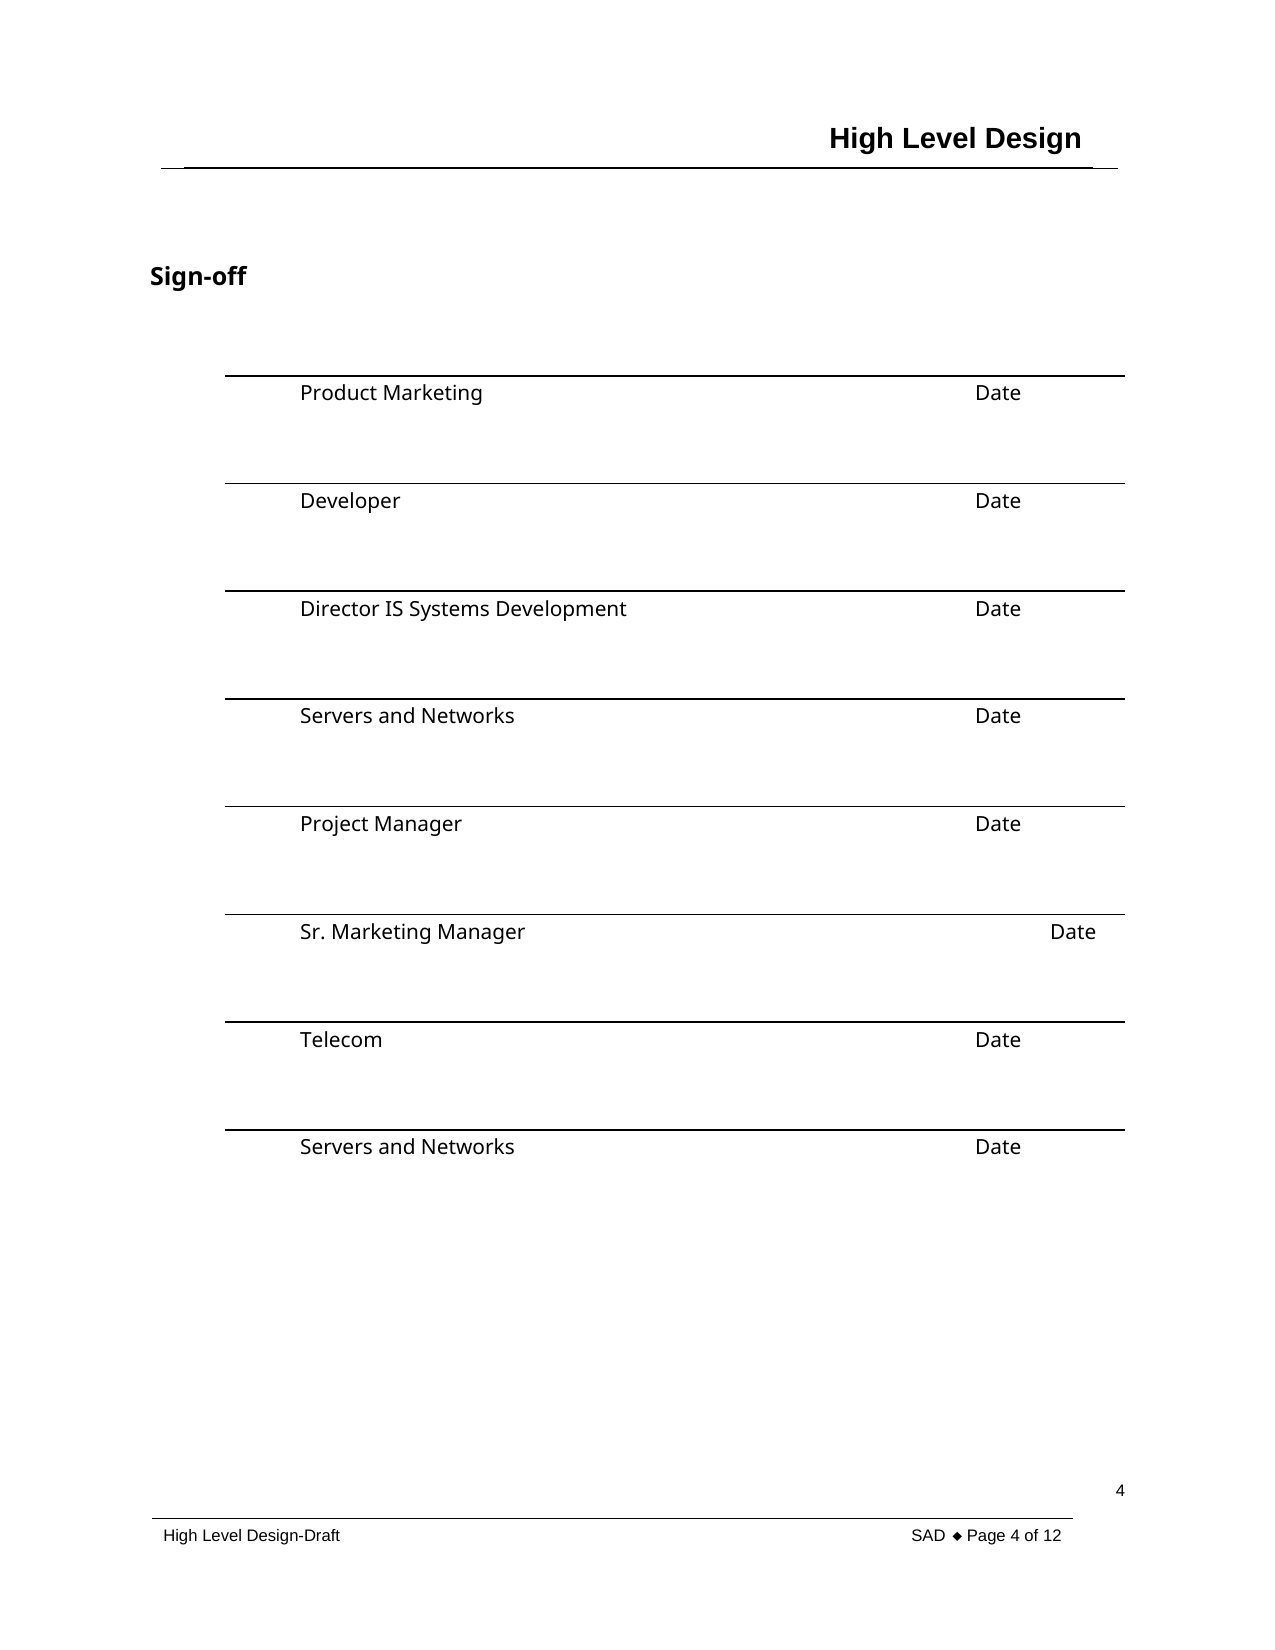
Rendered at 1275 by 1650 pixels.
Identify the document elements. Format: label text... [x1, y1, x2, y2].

subtitle Director IS Systems Development Date [225, 592, 1125, 622]
subtitle Developer Date [225, 484, 1125, 515]
subtitle Project Manager Date [225, 807, 1125, 838]
subtitle Telecom Date [225, 1023, 1125, 1053]
subtitle Servers and Networks Date [225, 1131, 1125, 1161]
subtitle Product Marketing Date [225, 377, 1125, 407]
subtitle Sign-off [150, 259, 1125, 293]
subtitle Servers and Networks Date [225, 700, 1125, 730]
subtitle Sr. Marketing Manager Date [225, 915, 1125, 946]
